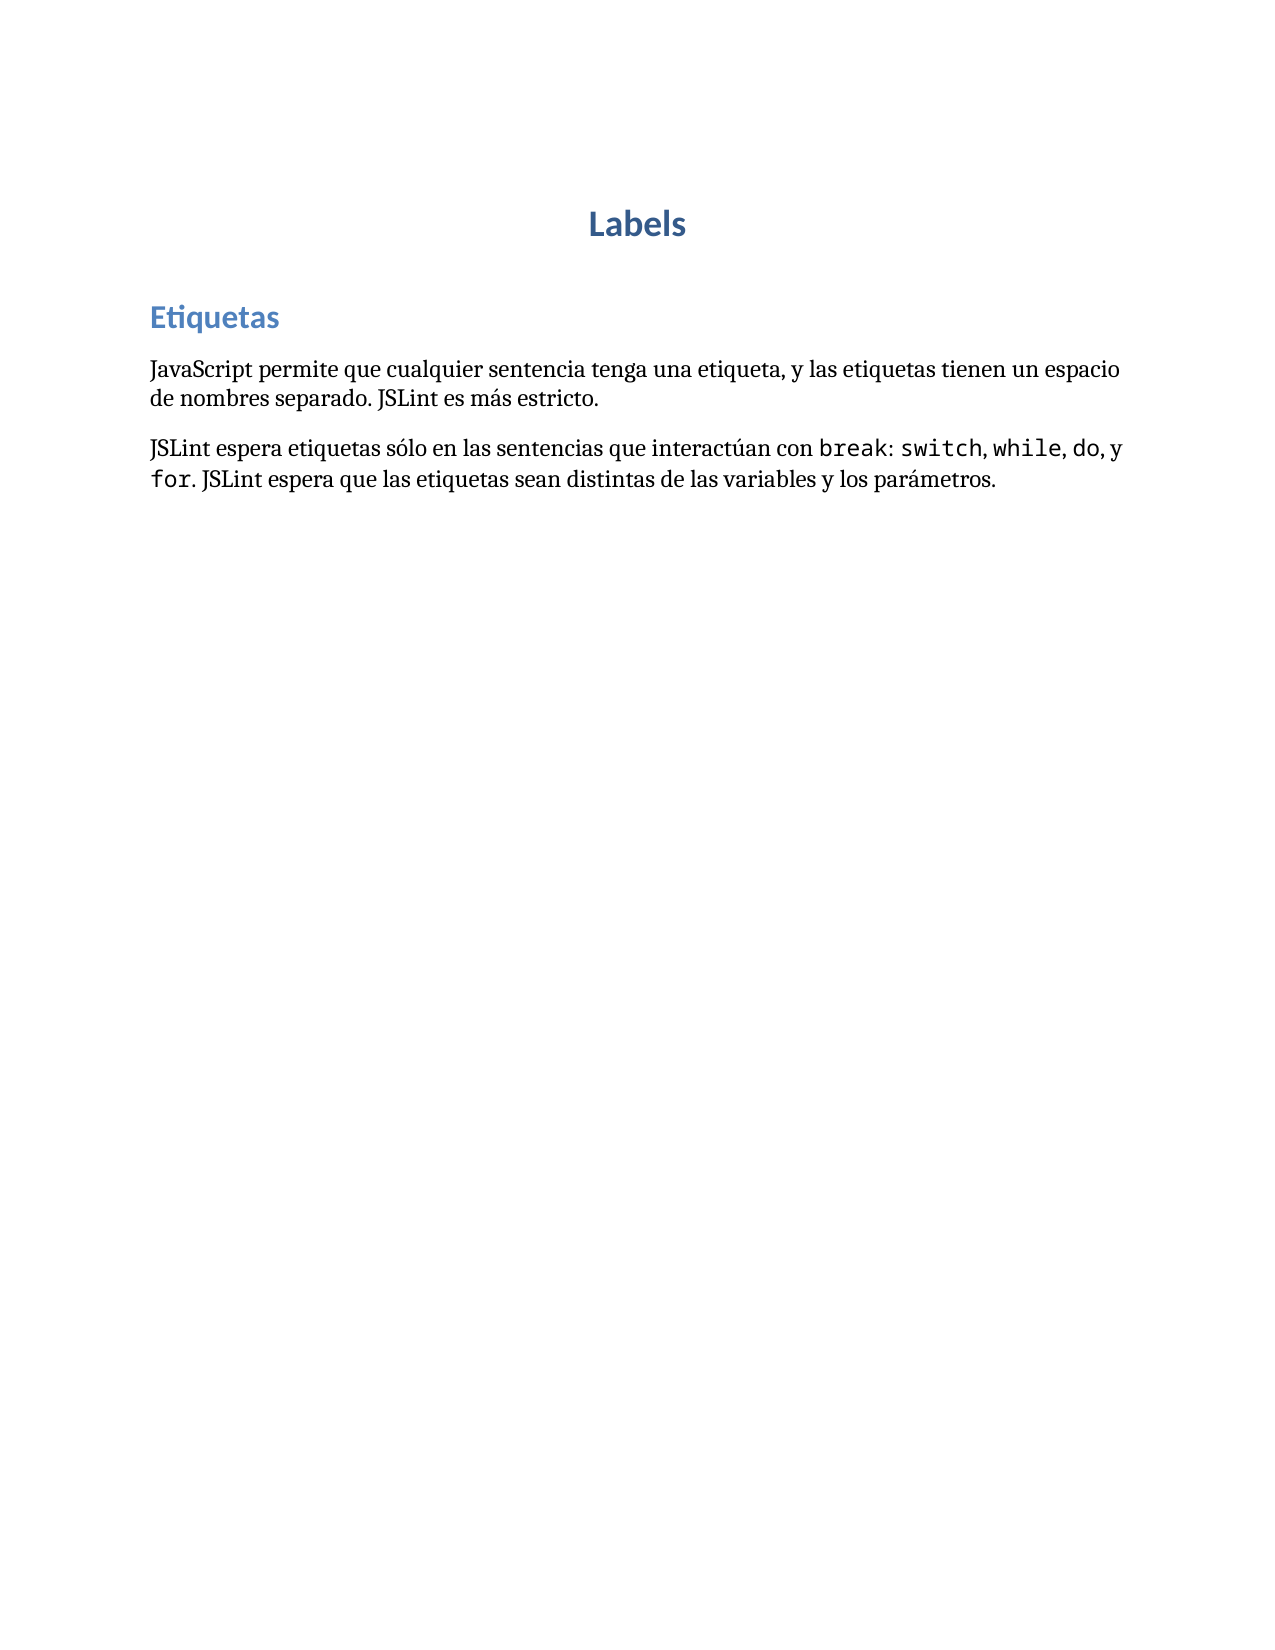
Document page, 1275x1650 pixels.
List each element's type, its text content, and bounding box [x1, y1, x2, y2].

text JavaScript permite que cualquier sentencia tenga una etiqueta, y las etiquetas tienen un espacio de nombres separado. JSLint es más estricto. [150, 355, 1125, 413]
text JSLint espera etiquetas sólo en las sentencias que interactúan con break: switch, while, do, y for. JSLint espera que las etiquetas sean distintas de las variables y los parámetros. [150, 432, 1125, 494]
title Labels [150, 200, 1125, 246]
subtitle Etiquetas [150, 296, 1125, 337]
